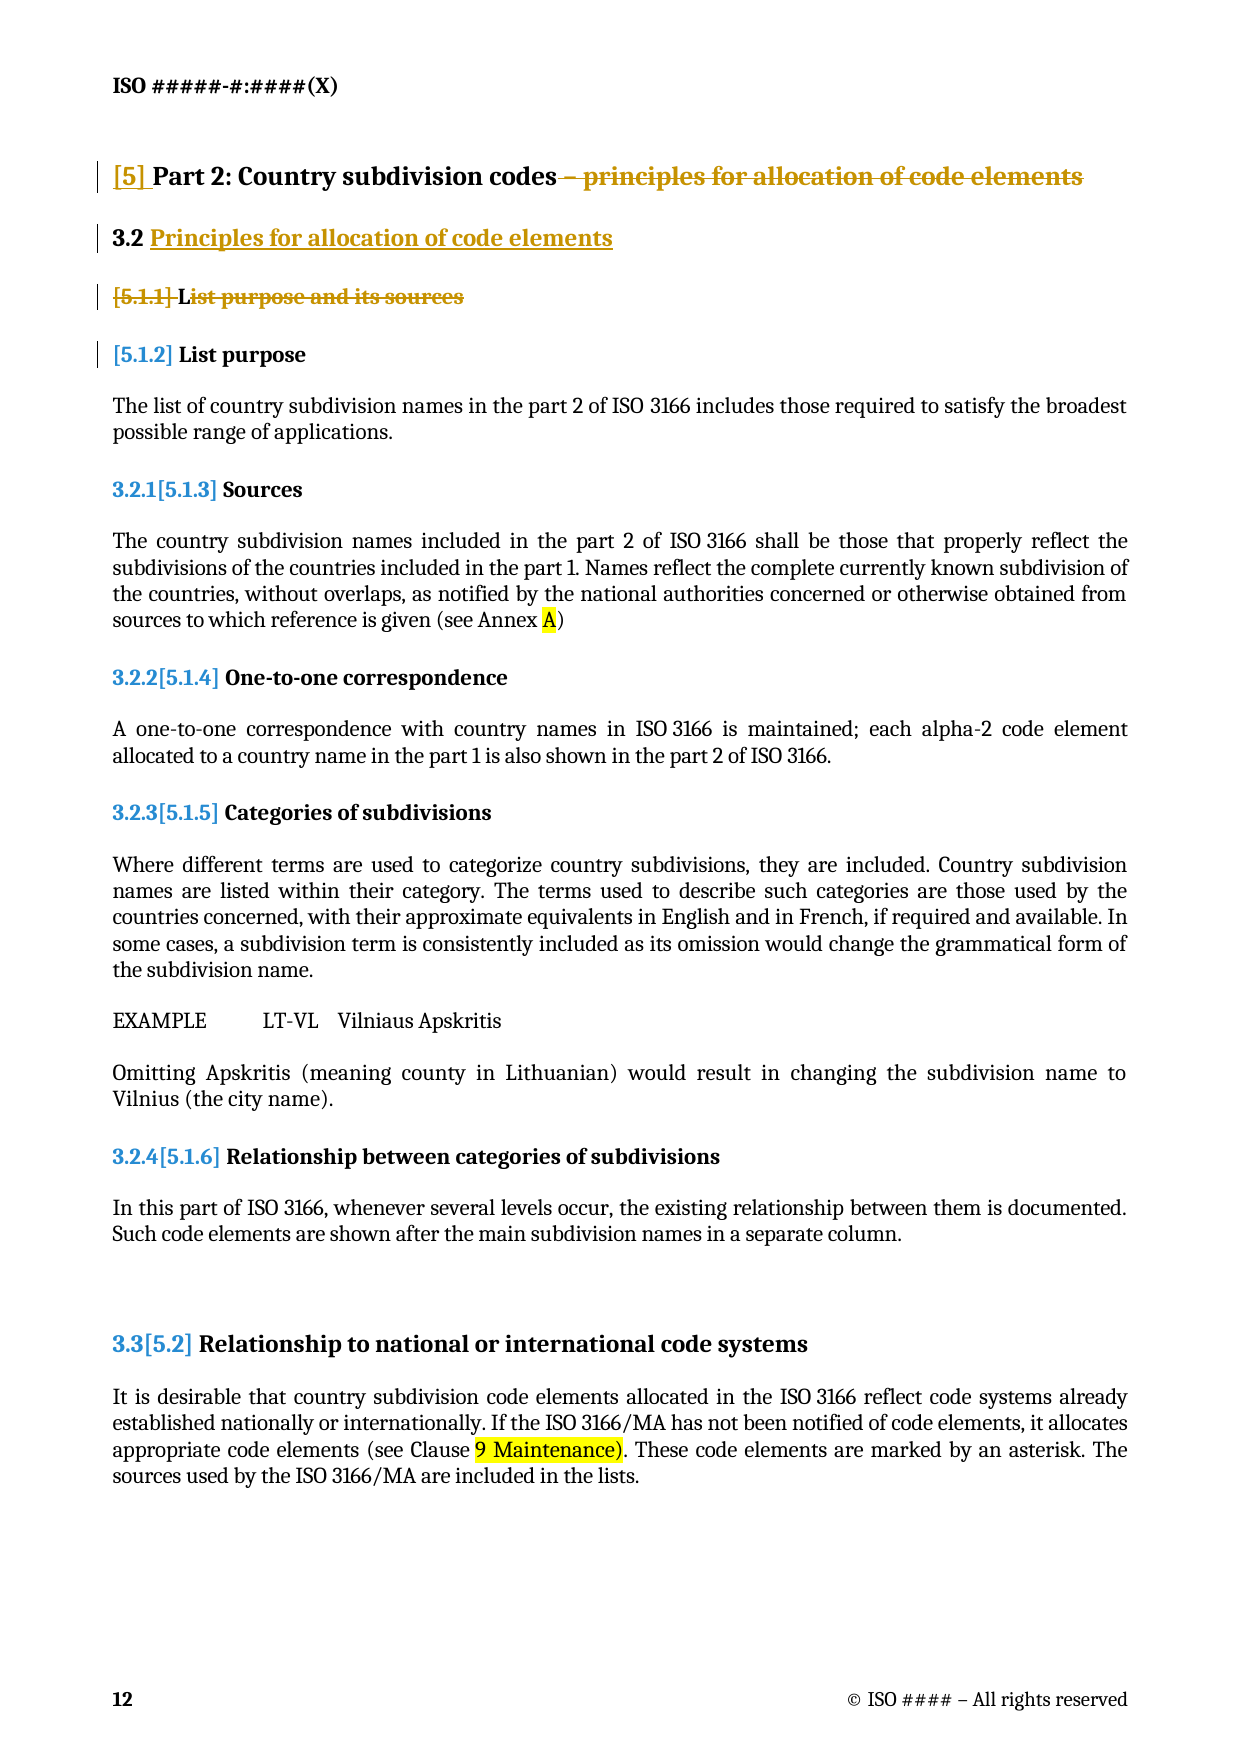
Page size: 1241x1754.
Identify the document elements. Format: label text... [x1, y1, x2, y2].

text The list of country subdivision names in the part 2 of ISO 3166 includes those required to satisfy the broadest possible range of applications. [112, 393, 1128, 445]
subtitle Categories of subdivisions [112, 800, 1128, 826]
text The country subdivision names included in the part 2 of ISO 3166 shall be those that properly reflect the subdivisions of the countries included in the part 1. Names reflect the complete currently known subdivision of the countries, without overlaps, as notified by the national authorities concerned or otherwise obtained from sources to which reference is given (see Annex A) [112, 528, 1128, 633]
subtitle Part 2: Country subdivision codes [112, 161, 1128, 192]
subtitle Relationship between categories of subdivisions [112, 1143, 1128, 1170]
text Omitting Apskritis (meaning county in Lithuanian) would result in changing the subdivision name to Vilnius (the city name). [112, 1059, 1128, 1112]
subtitle One-to-one correspondence [112, 665, 1128, 691]
subtitle Sources [112, 477, 1128, 503]
subtitle List purpose [112, 341, 1128, 368]
text Where different terms are used to categorize country subdivisions, they are included. Country subdivision names are listed within their category. The terms used to describe such categories are those used by the countries concerned, with their approximate equivalents in English and in French, if required and available. In some cases, a subdivision term is consistently included as its omission would change the grammatical form of the subdivision name. [112, 851, 1128, 983]
text In this part of ISO 3166, whenever several levels occur, the existing relationship between them is documented. Such code elements are shown after the main subdivision names in a separate column. [112, 1195, 1128, 1247]
text It is desirable that country subdivision code elements allocated in the ISO 3166 reflect code systems already established nationally or internationally. If the ISO 3166/MA has not been notified of code elements, it allocates appropriate code elements (see Clause 9 Maintenance). These code elements are marked by an asterisk. The sources used by the ISO 3166/MA are included in the lists. [112, 1384, 1128, 1489]
text EXAMPLE LT-VL Vilniaus Apskritis [112, 1008, 1128, 1034]
text A one-to-one correspondence with country names in ISO 3166 is maintained; each alpha-2 code element allocated to a country name in the part 1 is also shown in the part 2 of ISO 3166. [112, 716, 1128, 769]
subtitle Relationship to national or international code systems [112, 1330, 1128, 1359]
